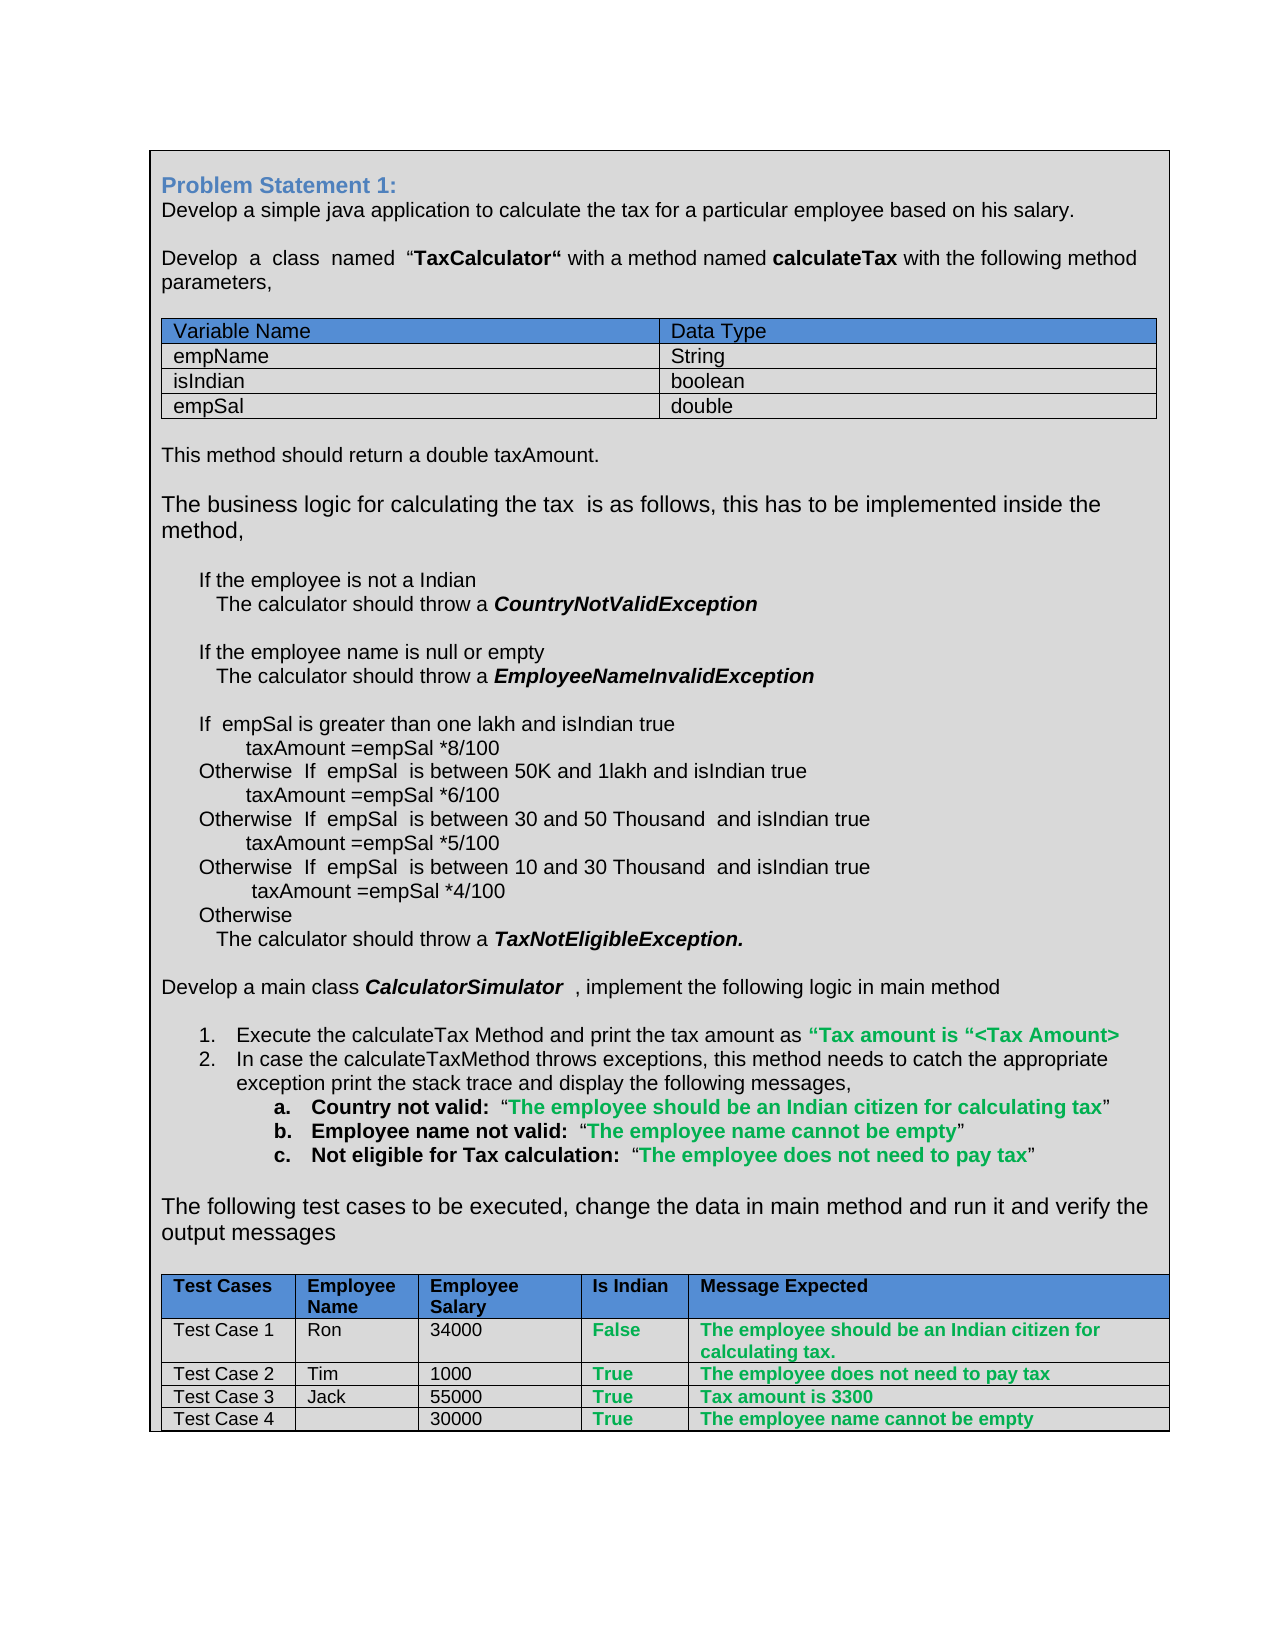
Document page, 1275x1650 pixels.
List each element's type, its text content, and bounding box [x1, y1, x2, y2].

table_header Problem Statement 1: Develop a simple java application to calculate the tax for a particular employee based on his salary. Develop a class named “TaxCalculator“ with a method named calculateTax with the following method parameters, This method should return a double taxAmount. The business logic for calculating the tax is as follows, this has to be implemented inside the method, If the employee is not a Indian The calculator should throw a CountryNotValidException If the employee name is null or empty The calculator should throw a EmployeeNameInvalidException If empSal is greater than one lakh and isIndian true taxAmount =empSal *8/100 Otherwise If empSal is between 50K and 1lakh and isIndian true taxAmount =empSal *6/100 Otherwise If empSal is between 30 and 50 Thousand and isIndian true taxAmount =empSal *5/100 Otherwise If empSal is between 10 and 30 Thousand and isIndian true taxAmount =empSal *4/100 Otherwise The calculator should throw a TaxNotEligibleException. Develop a main class CalculatorSimulator , implement the following logic in main method Execute the calculateTax Method and print the tax amount as “Tax amount is “<Tax Amount> In case the calculateTaxMethod throws exceptions, this method needs to catch the appropriate exception print the stack trace and display the following messages, Country not valid: “The employee should be an Indian citizen for calculating tax” Employee name not valid: “The employee name cannot be empty” Not eligible for Tax calculation: “The employee does not need to pay tax” The following test cases to be executed, change the data in main method and run it and verify the output messages [151, 151, 1169, 1431]
